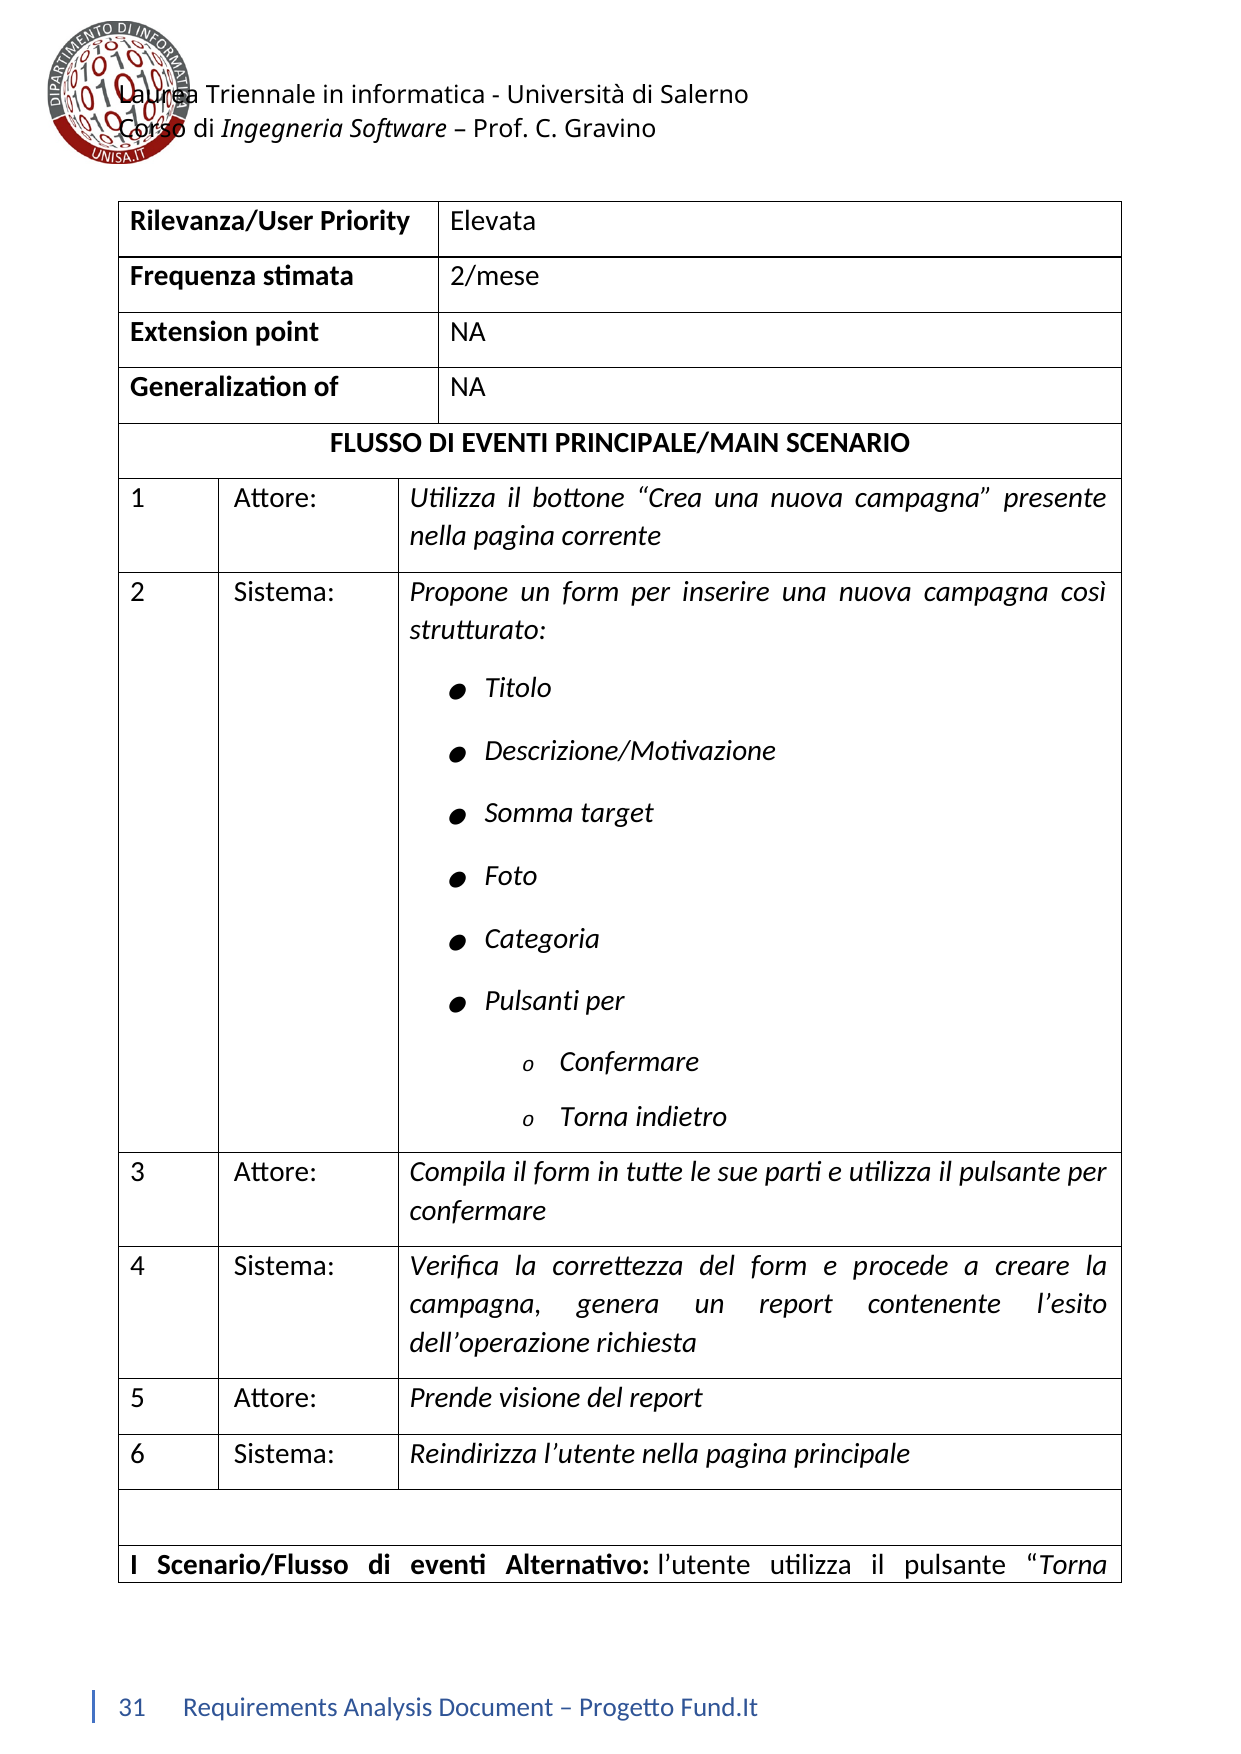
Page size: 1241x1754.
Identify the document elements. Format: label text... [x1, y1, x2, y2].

picture [47, 21, 190, 164]
table_cell 2/mese [439, 258, 1121, 312]
table_cell 3 [119, 1153, 218, 1246]
table_cell Propone un form per inserire una nuova campagna così strutturato: Titolo Descrizione/Motivazione Somma target Foto Categoria Pulsanti per Confermare Torna indietro [399, 573, 1121, 1152]
table_cell Generalization of [119, 368, 438, 423]
table_cell 5 [119, 1379, 218, 1434]
table_cell NA [439, 313, 1121, 367]
table_cell Sistema: [219, 1435, 398, 1489]
table_cell Prende visione del report [399, 1379, 1121, 1434]
table_cell NA [439, 368, 1121, 423]
table_cell 1 [119, 479, 218, 572]
table_cell Attore: [219, 1153, 398, 1246]
table_cell Attore: [219, 1379, 398, 1434]
table_cell Frequenza stimata [119, 258, 438, 312]
table_cell Sistema: [219, 573, 398, 1152]
table_cell Extension point [119, 313, 438, 367]
table_cell Utilizza il bottone “Crea una nuova campagna” presente nella pagina corrente [399, 479, 1121, 572]
table_cell Elevata [439, 202, 1121, 256]
table_cell [119, 1490, 1121, 1545]
table_cell 2 [119, 573, 218, 1152]
table_cell Compila il form in tutte le sue parti e utilizza il pulsante per confermare [399, 1153, 1121, 1246]
table_cell 6 [119, 1435, 218, 1489]
table_cell Verifica la correttezza del form e procede a creare la campagna, genera un report contenente l’esito dell’operazione richiesta [399, 1247, 1121, 1378]
table_cell Rilevanza/User Priority [119, 202, 438, 256]
table_cell 4 [119, 1247, 218, 1378]
table_cell Reindirizza l’utente nella pagina principale [399, 1435, 1121, 1489]
table_cell FLUSSO DI EVENTI PRINCIPALE/MAIN SCENARIO [119, 424, 1121, 478]
table_cell Attore: [219, 479, 398, 572]
table_cell I Scenario/Flusso di eventi Alternativo: l’utente utilizza il pulsante “Torna indietro” [119, 1546, 1121, 1582]
table_cell Sistema: [219, 1247, 398, 1378]
